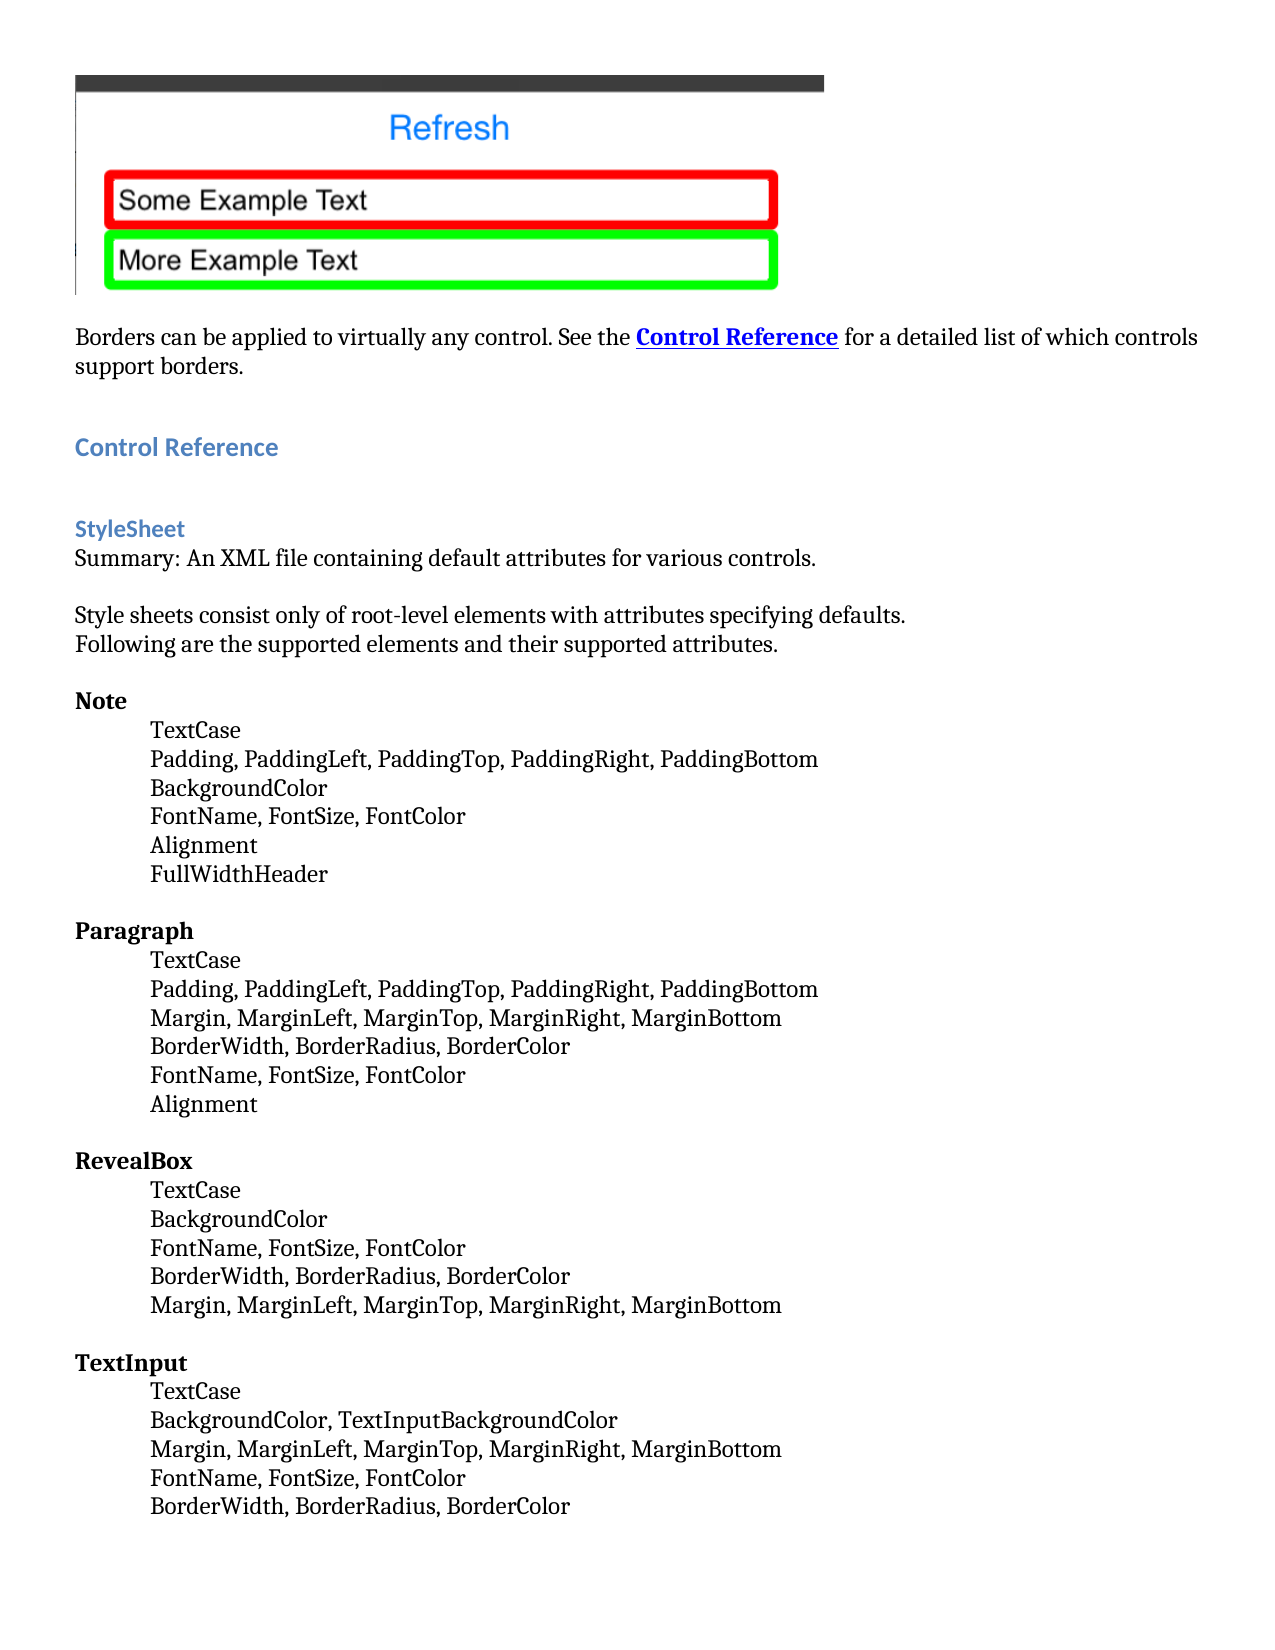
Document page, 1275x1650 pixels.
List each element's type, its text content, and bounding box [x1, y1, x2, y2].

text Note [75, 687, 1200, 716]
text Alignment [75, 1090, 1200, 1118]
text Padding, PaddingLeft, PaddingTop, PaddingRight, PaddingBottom [75, 745, 1200, 773]
subtitle Control Reference [75, 430, 1200, 463]
text FontName, FontSize, FontColor [75, 1061, 1200, 1090]
text TextCase [75, 716, 1200, 745]
text TextInput [75, 1348, 1200, 1377]
text Summary: An XML file containing default attributes for various controls. [75, 543, 1200, 572]
text TextCase [75, 1377, 1200, 1406]
text Padding, PaddingLeft, PaddingTop, PaddingRight, PaddingBottom [75, 975, 1200, 1003]
text RevealBox [75, 1147, 1200, 1176]
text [75, 1435, 1200, 1463]
text BorderWidth, BorderRadius, BorderColor [75, 1262, 1200, 1291]
text BackgroundColor [75, 773, 1200, 802]
text TextCase [75, 946, 1200, 975]
text Margin, MarginLeft, MarginTop, MarginRight, MarginBottom [75, 1003, 1200, 1032]
text Following are the supported elements and their supported attributes. [75, 630, 1200, 658]
text BackgroundColor, TextInputBackgroundColor [75, 1406, 1200, 1435]
text TextCase [75, 1176, 1200, 1205]
text BorderWidth, BorderRadius, BorderColor [75, 1032, 1200, 1061]
text Margin, MarginLeft, MarginTop, MarginRight, MarginBottom [75, 1291, 1200, 1320]
text Paragraph [75, 917, 1200, 946]
text FontName, FontSize, FontColor [75, 1233, 1200, 1262]
text FullWidthHeader [75, 860, 1200, 888]
text FontName, FontSize, FontColor [75, 802, 1200, 831]
picture [75, 75, 825, 295]
text FontName, FontSize, FontColor [75, 1463, 1200, 1492]
text Borders can be applied to virtually any control. See the Control Reference for a detailed list of which controls support borders. [75, 323, 1200, 381]
text BorderWidth, BorderRadius, BorderColor [75, 1492, 1200, 1521]
text BackgroundColor [75, 1205, 1200, 1233]
text Alignment [75, 831, 1200, 860]
subtitle StyleSheet [75, 513, 1200, 543]
text Style sheets consist only of root-level elements with attributes specifying defaults. [75, 601, 1200, 630]
